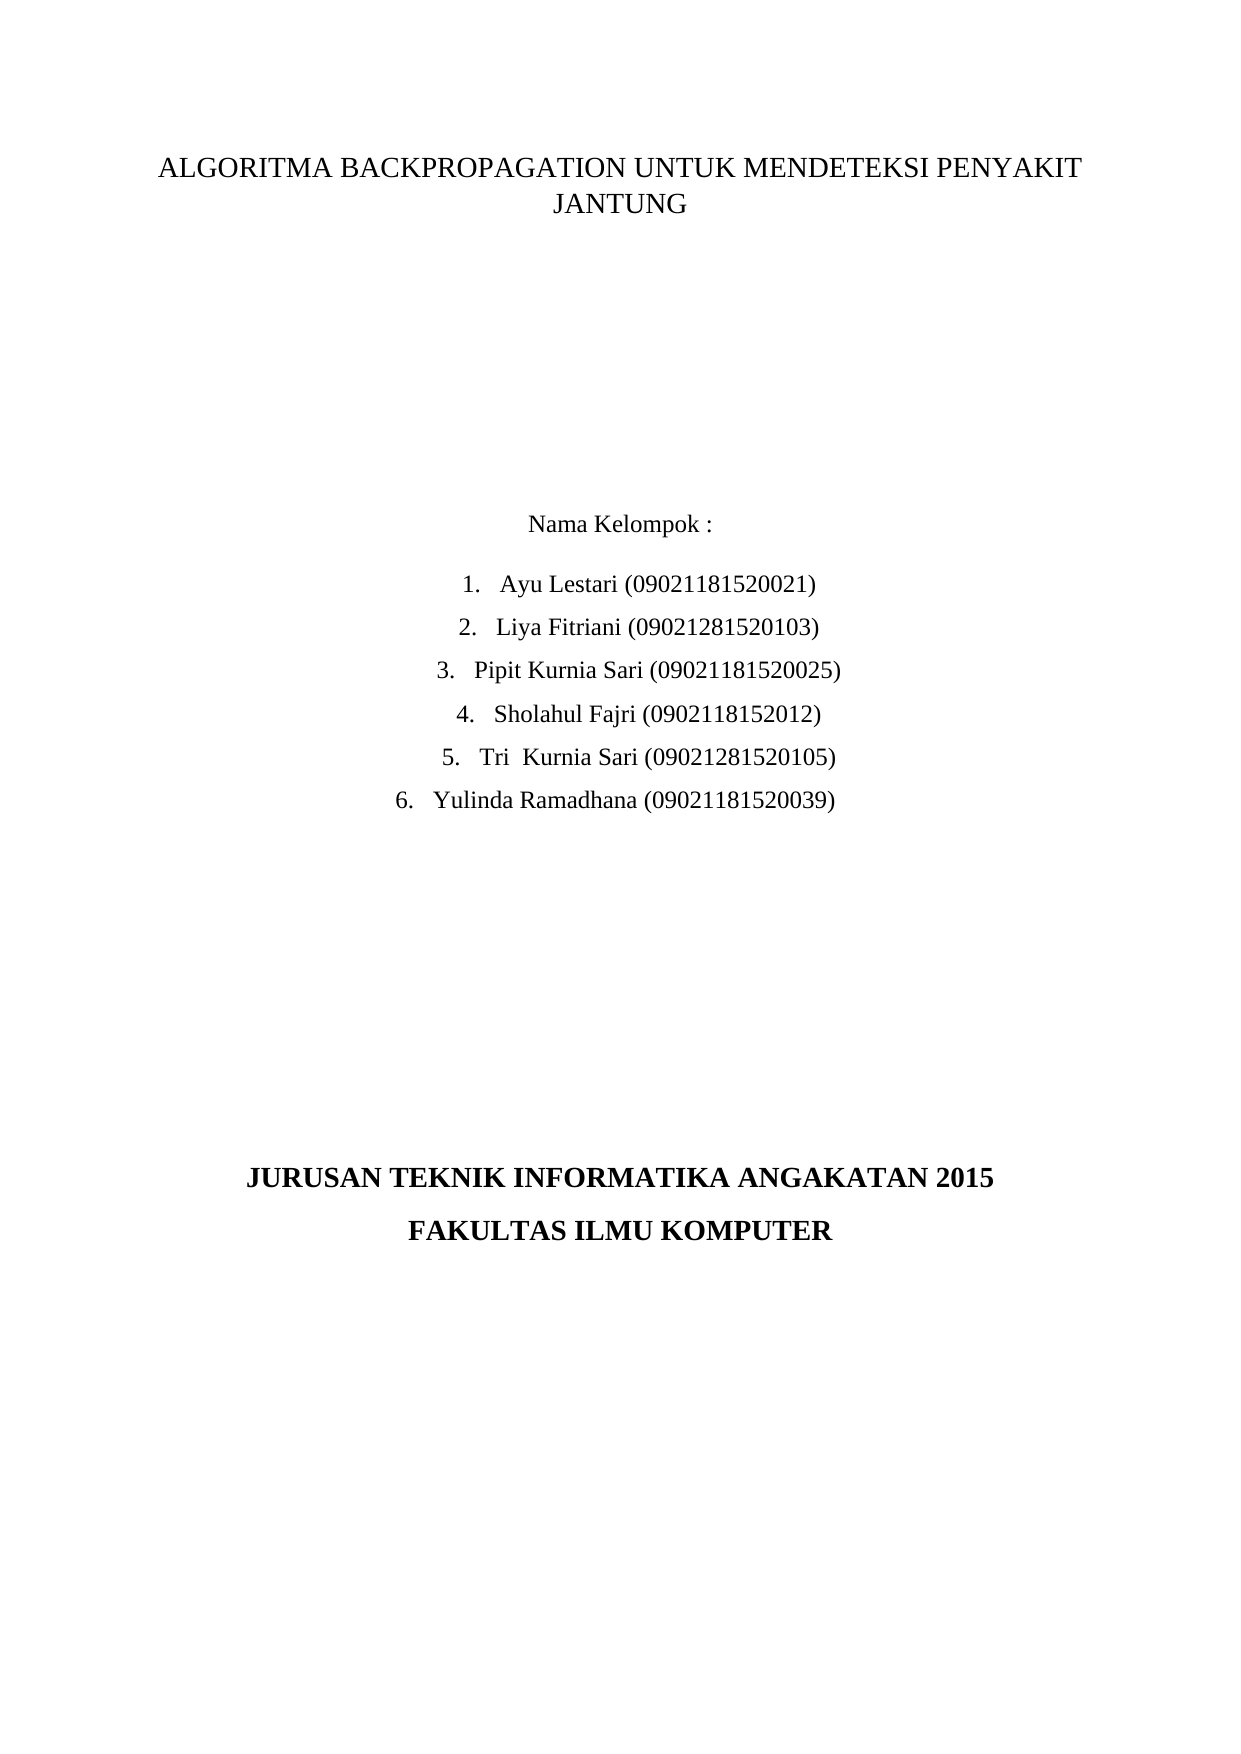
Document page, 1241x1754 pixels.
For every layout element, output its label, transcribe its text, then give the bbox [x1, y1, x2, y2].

list Liya Fitriani (09021281520103) [187, 612, 1090, 641]
text FAKULTAS ILMU KOMPUTER [150, 1213, 1090, 1247]
list Pipit Kurnia Sari (09021181520025) [187, 656, 1090, 684]
list Ayu Lestari (09021181520021) [187, 569, 1090, 598]
list Tri Kurnia Sari (09021281520105) [187, 742, 1090, 771]
list Sholahul Fajri (0902118152012) [187, 699, 1090, 727]
list Yulinda Ramadhana (09021181520039) [187, 785, 1090, 814]
text Nama Kelompok : [150, 509, 1090, 538]
text JURUSAN TEKNIK INFORMATIKA ANGAKATAN 2015 [150, 1161, 1090, 1194]
text ALGORITMA BACKPROPAGATION UNTUK MENDETEKSI PENYAKIT JANTUNG [150, 150, 1090, 220]
